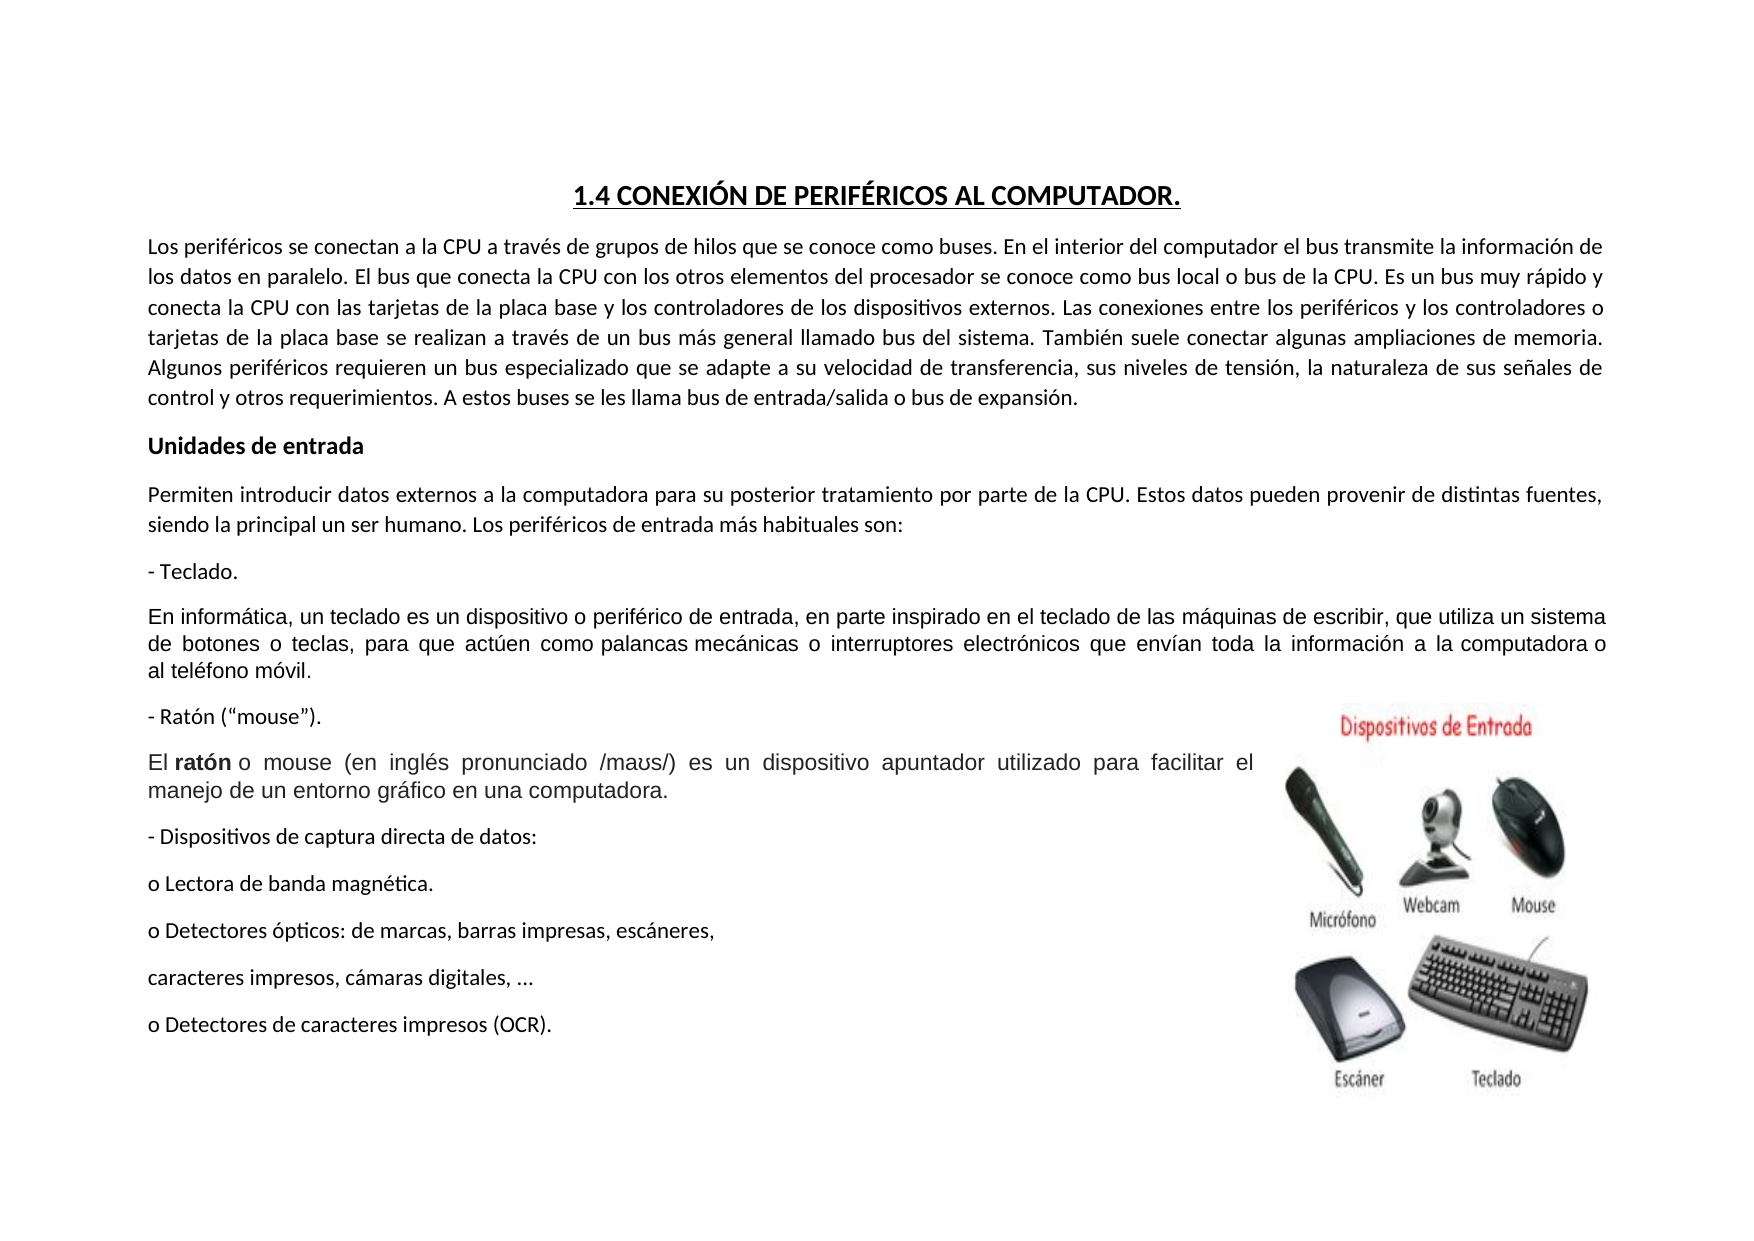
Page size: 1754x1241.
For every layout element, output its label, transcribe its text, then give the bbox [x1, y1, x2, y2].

text - Teclado. [148, 557, 1606, 585]
text caracteres impresos, cámaras digitales, ... [148, 963, 1273, 991]
text Permiten introducir datos externos a la computadora para su posterior tratamiento por parte de la CPU. Estos datos pueden provenir de distintas fuentes, siendo la principal un ser humano. Los periféricos de entrada más habituales son: [148, 480, 1606, 538]
text - Ratón (“mouse”). [148, 702, 1606, 730]
text Los periféricos se conectan a la CPU a través de grupos de hilos que se conoce como buses. En el interior del computador el bus transmite la información de los datos en paralelo. El bus que conecta la CPU con los otros elementos del procesador se conoce como bus local o bus de la CPU. Es un bus muy rápido y conecta la CPU con las tarjetas de la placa base y los controladores de los dispositivos externos. Las conexiones entre los periféricos y los controladores o tarjetas de la placa base se realizan a través de un bus más general llamado bus del sistema. También suele conectar algunas ampliaciones de memoria. Algunos periféricos requieren un bus especializado que se adapte a su velocidad de transferencia, sus niveles de tensión, la naturaleza de sus señales de control y otros requerimientos. A estos buses se les llama bus de entrada/salida o bus de expansión. [148, 232, 1606, 411]
text Unidades de entrada [148, 430, 1606, 461]
text El ratón o mouse (en inglés pronunciado /maʊs/) es un dispositivo apuntador utilizado para facilitar el manejo de un entorno gráfico en una computadora. [148, 749, 1273, 804]
text o Detectores de caracteres impresos (OCR). [148, 1010, 1273, 1038]
text o Lectora de banda magnética. [148, 869, 1273, 897]
text - Dispositivos de captura directa de datos: [148, 822, 1273, 850]
text o Detectores ópticos: de marcas, barras impresas, escáneres, [148, 916, 1273, 944]
text 1.4 CONEXIÓN DE PERIFÉRICOS AL COMPUTADOR. [148, 177, 1606, 213]
picture [1273, 703, 1605, 1098]
text En informática, un teclado es un dispositivo o periférico de entrada, en parte inspirado en el teclado de las máquinas de escribir, que utiliza un sistema de botones o teclas, para que actúen como palancas mecánicas o interruptores electrónicos que envían toda la información a la computadora o al teléfono móvil. [148, 604, 1606, 683]
